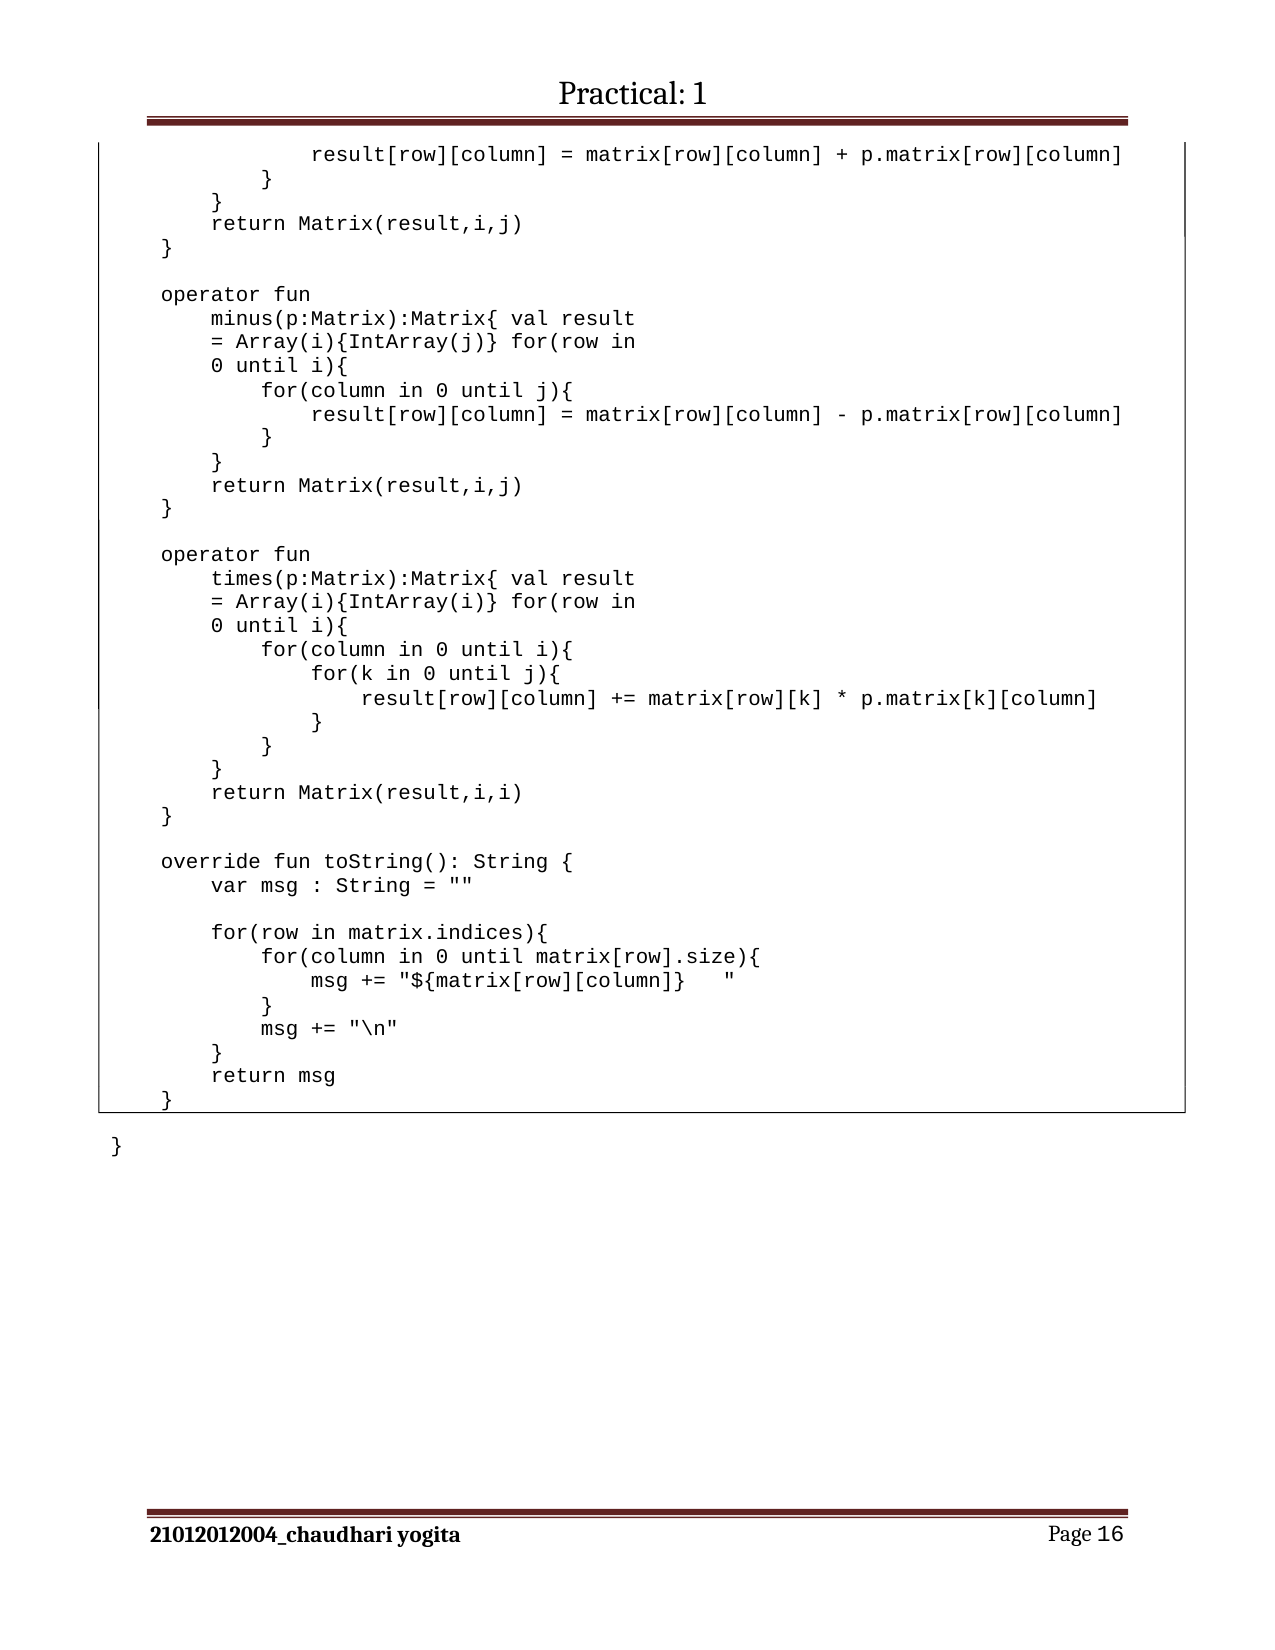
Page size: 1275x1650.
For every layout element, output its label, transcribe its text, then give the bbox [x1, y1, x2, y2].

text override fun toString(): String { var msg : String = "" [161, 851, 575, 898]
text for(column in 0 until matrix[row].size){ msg += "${matrix[row][column]} " [261, 946, 761, 993]
text for(column in 0 until j){ [261, 379, 1198, 402]
text } [311, 710, 1198, 733]
text result[row][column] = matrix[row][column] - p.matrix[row][column] [311, 402, 1198, 426]
text } [110, 1135, 1198, 1158]
text } [261, 993, 1198, 1017]
text } [161, 497, 1198, 521]
text result[row][column] = matrix[row][column] + p.matrix[row][column] [311, 143, 1198, 166]
text return Matrix(result,i,i) [211, 781, 1198, 804]
text } [261, 733, 1198, 757]
text for(row in matrix.indices){ [211, 922, 1198, 946]
text operator fun times(p:Matrix):Matrix{ val result = Array(i){IntArray(i)} for(row in 0 until i){ [161, 544, 638, 639]
text } [211, 757, 1198, 781]
text } [261, 426, 1198, 450]
text for(column in 0 until i){ for(k in 0 until j){ [261, 639, 575, 686]
text msg += "\n" [261, 1017, 1198, 1040]
text return Matrix(result,i,j) [211, 473, 1198, 497]
text } [211, 1040, 1198, 1064]
text } [261, 166, 1198, 190]
text } [211, 450, 1198, 473]
text } [161, 1088, 1198, 1111]
text } [161, 804, 1198, 828]
text return Matrix(result,i,j) [211, 213, 1198, 237]
text } [161, 237, 1198, 261]
text return msg [211, 1064, 1198, 1088]
text } [211, 190, 1198, 213]
text result[row][column] += matrix[row][k] * p.matrix[k][column] [361, 686, 1198, 710]
text operator fun minus(p:Matrix):Matrix{ val result = Array(i){IntArray(j)} for(row in 0 until i){ [161, 284, 638, 379]
